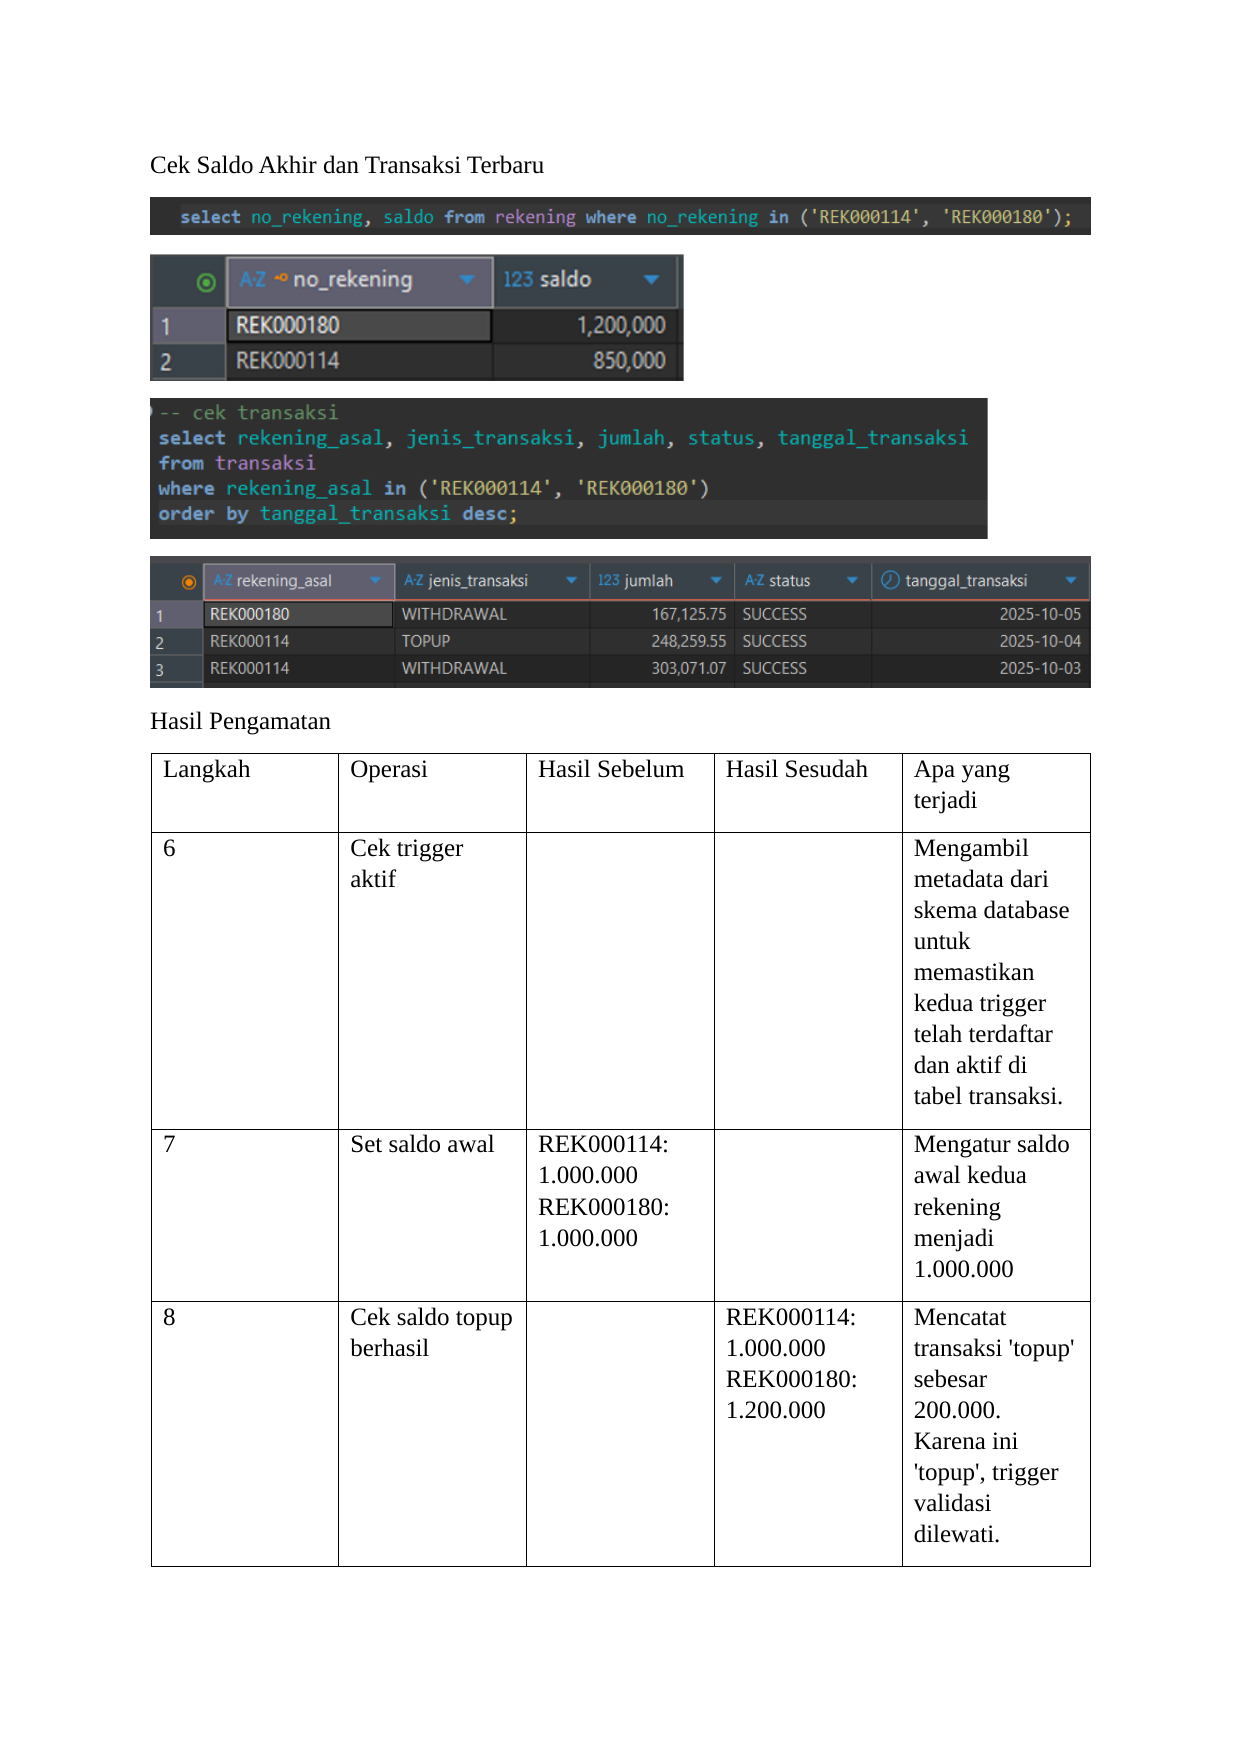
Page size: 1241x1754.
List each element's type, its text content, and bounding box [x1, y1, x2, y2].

table_cell Mengatur saldo awal kedua rekening menjadi 1.000.000 [903, 1130, 1090, 1301]
table_header Apa yang terjadi [903, 754, 1090, 832]
picture [150, 556, 1091, 688]
table_cell Mencatat transaksi 'topup' sebesar 200.000. Karena ini 'topup', trigger validasi dilewati. [903, 1302, 1090, 1566]
table_cell 7 [152, 1130, 338, 1301]
table_cell 6 [152, 833, 338, 1128]
text Cek Saldo Akhir dan Transaksi Terbaru [150, 150, 1090, 179]
table_cell REK000114: 1.000.000 REK000180: 1.200.000 [715, 1302, 902, 1566]
table_cell [527, 1302, 714, 1566]
table_cell [715, 1130, 902, 1301]
table_cell Mengambil metadata dari skema database untuk memastikan kedua trigger telah terdaftar dan aktif di tabel transaksi. [903, 833, 1090, 1128]
picture [150, 252, 684, 381]
table_cell 8 [152, 1302, 338, 1566]
table_header Hasil Sesudah [715, 754, 902, 832]
table_header Hasil Sebelum [527, 754, 714, 832]
table_cell Set saldo awal [339, 1130, 526, 1301]
picture [150, 197, 1091, 235]
table_cell Cek saldo topup berhasil [339, 1302, 526, 1566]
table_header Operasi [339, 754, 526, 832]
picture [150, 398, 988, 539]
table_cell [527, 833, 714, 1128]
text Hasil Pengamatan [150, 706, 1090, 734]
table_cell Cek trigger aktif [339, 833, 526, 1128]
table_cell REK000114: 1.000.000 REK000180: 1.000.000 [527, 1130, 714, 1301]
table_header Langkah [152, 754, 338, 832]
table_cell [715, 833, 902, 1128]
